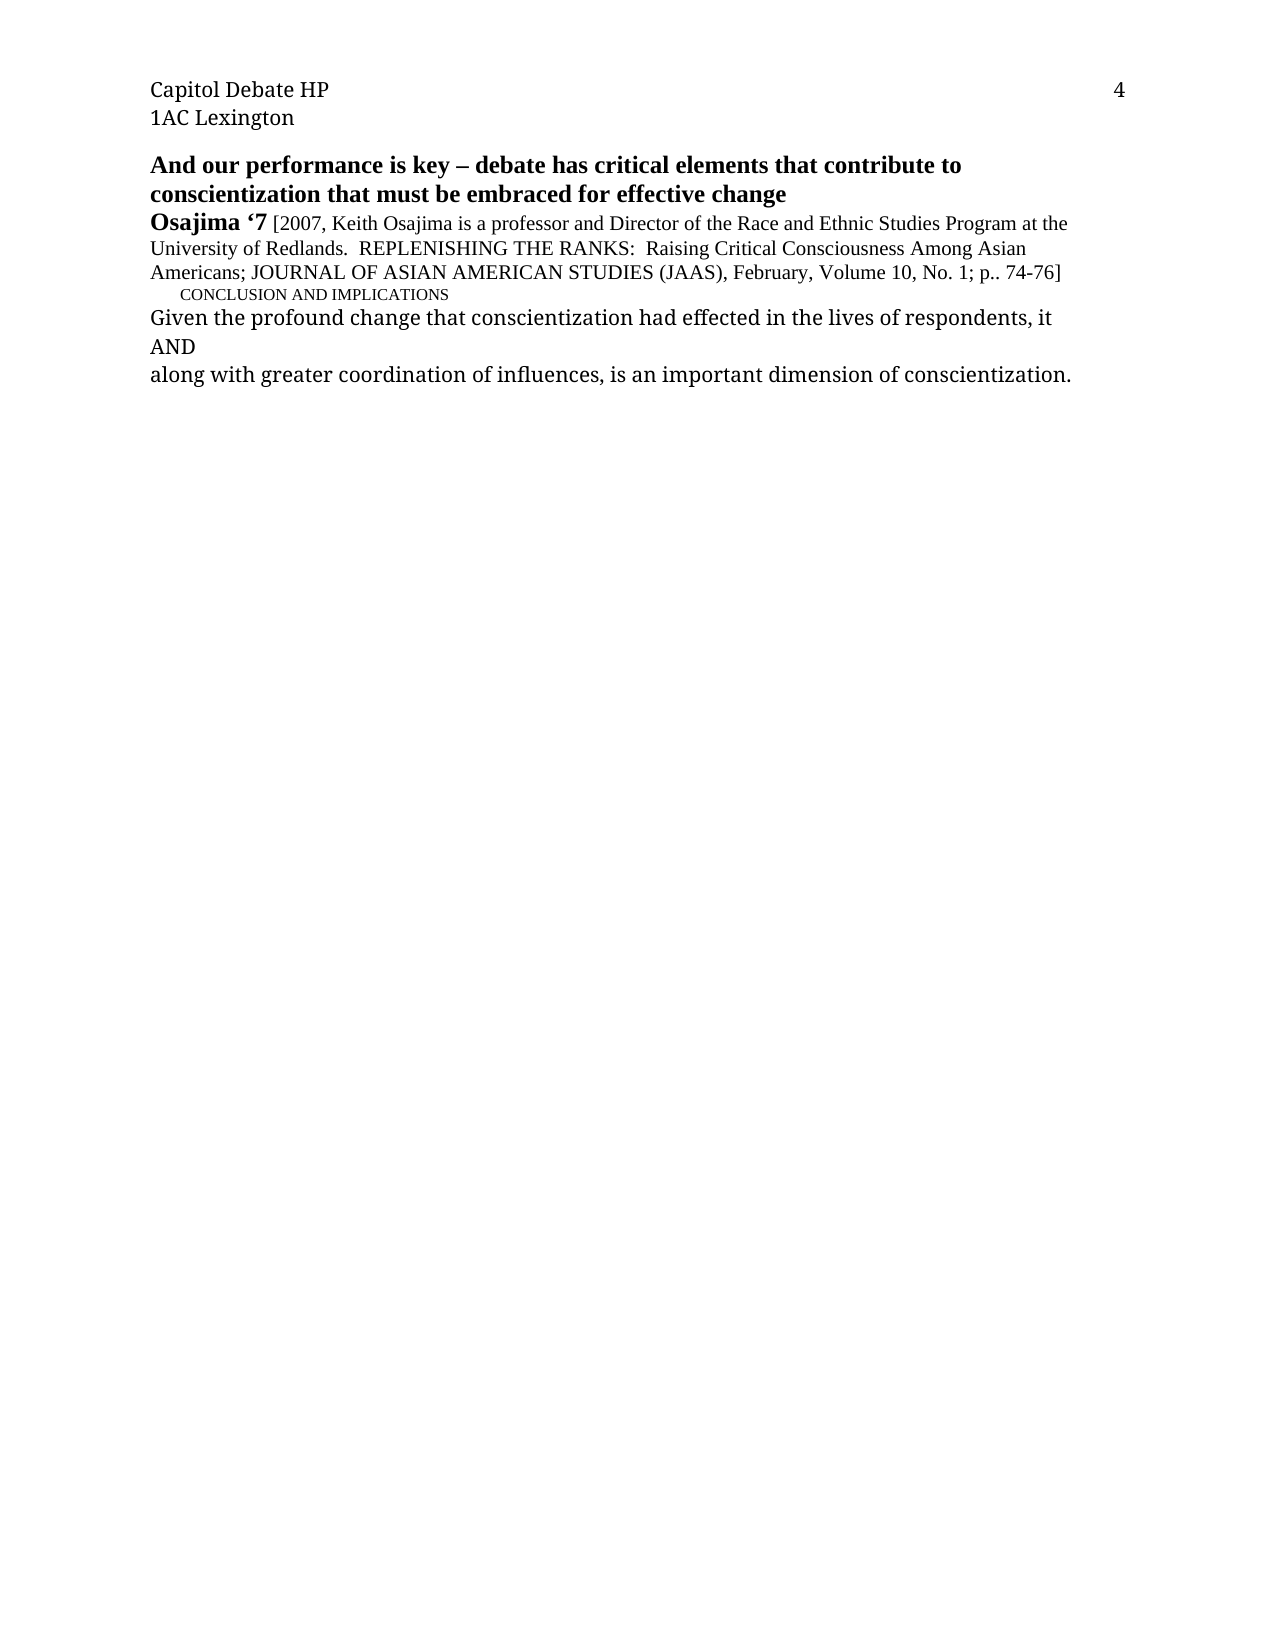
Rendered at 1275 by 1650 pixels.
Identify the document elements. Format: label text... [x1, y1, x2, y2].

text CONCLUSION AND IMPLICATIONS [180, 284, 1095, 303]
text Osajima ‘7 [2007, Keith Osajima is a professor and Director of the Race and Ethnic Studies Program at the University of Redlands. REPLENISHING THE RANKS: Raising Critical Consciousness Among Asian Americans; JOURNAL OF ASIAN AMERICAN STUDIES (JAAS), February, Volume 10, No. 1; p.. 74-76] [150, 207, 1125, 284]
text And our performance is key – debate has critical elements that contribute to conscientization that must be embraced for effective change [150, 150, 1125, 207]
text along with greater coordination of influences, is an important dimension of conscientization. [150, 360, 1125, 389]
text Given the profound change that conscientization had effected in the lives of respondents, it [150, 303, 1125, 332]
text AND [150, 332, 1125, 360]
